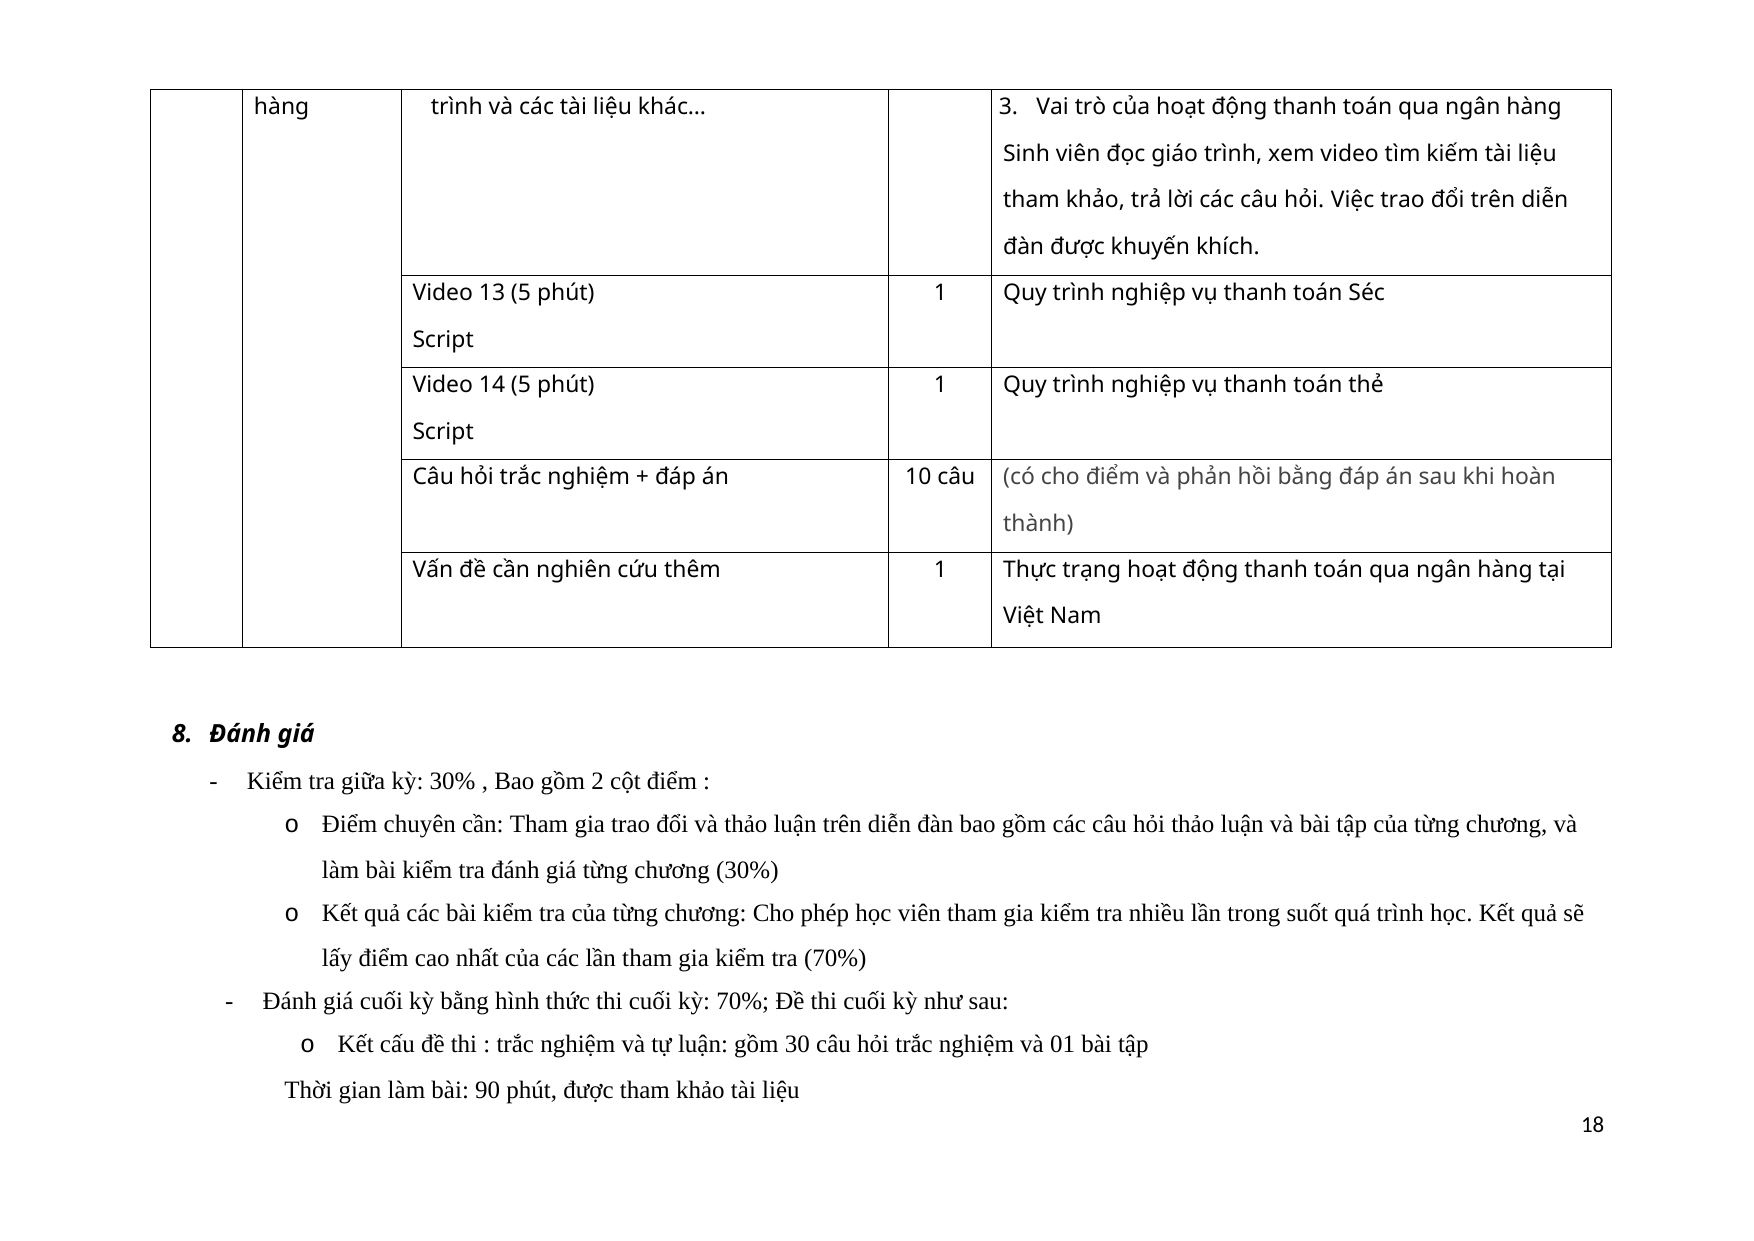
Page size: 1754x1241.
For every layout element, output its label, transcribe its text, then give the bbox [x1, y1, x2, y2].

list Đánh giá cuối kỳ bằng hình thức thi cuối kỳ: 70%; Đề thi cuối kỳ như sau: [225, 986, 1604, 1015]
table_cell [402, 90, 888, 275]
table_cell Vấn đề cần nghiên cứu thêm [402, 553, 888, 647]
list Đánh giá [172, 715, 1604, 749]
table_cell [992, 90, 1611, 275]
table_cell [243, 90, 401, 647]
table_cell (có cho điểm và phản hồi bằng đáp án sau khi hoàn thành) [992, 460, 1611, 552]
table_cell 1 [889, 368, 991, 459]
table_cell Quy trình nghiệp vụ thanh toán Séc [992, 276, 1611, 367]
table_cell Câu hỏi trắc nghiệm + đáp án [402, 460, 888, 552]
table_cell 10 câu [889, 460, 991, 552]
list Điểm chuyên cần: Tham gia trao đổi và thảo luận trên diễn đàn bao gồm các câu hỏi thảo luận và bài tập của từng chương, và làm bài kiểm tra đánh giá từng chương (30%) [284, 809, 1604, 883]
list Kết quả các bài kiểm tra của từng chương: Cho phép học viên tham gia kiểm tra nhiều lần trong suốt quá trình học. Kết quả sẽ lấy điểm cao nhất của các lần tham gia kiểm tra (70%) [284, 898, 1604, 972]
table_cell Video 13 (5 phút) Script [402, 276, 888, 367]
table_cell Thực trạng hoạt động thanh toán qua ngân hàng tại Việt Nam [992, 553, 1611, 647]
table_cell 1 [889, 90, 991, 275]
table_cell 1 [889, 276, 991, 367]
table_cell Quy trình nghiệp vụ thanh toán thẻ [992, 368, 1611, 459]
list Thời gian làm bài: 90 phút, được tham khảo tài liệu [284, 1076, 1604, 1104]
list Kết cấu đề thi : trắc nghiệm và tự luận: gồm 30 câu hỏi trắc nghiệm và 01 bài tập [300, 1029, 1604, 1060]
table_cell Video 14 (5 phút) Script [402, 368, 888, 459]
list Kiểm tra giữa kỳ: 30% , Bao gồm 2 cột điểm : [209, 766, 1604, 795]
table_cell 1 [889, 553, 991, 647]
table_cell 8 [151, 90, 242, 647]
